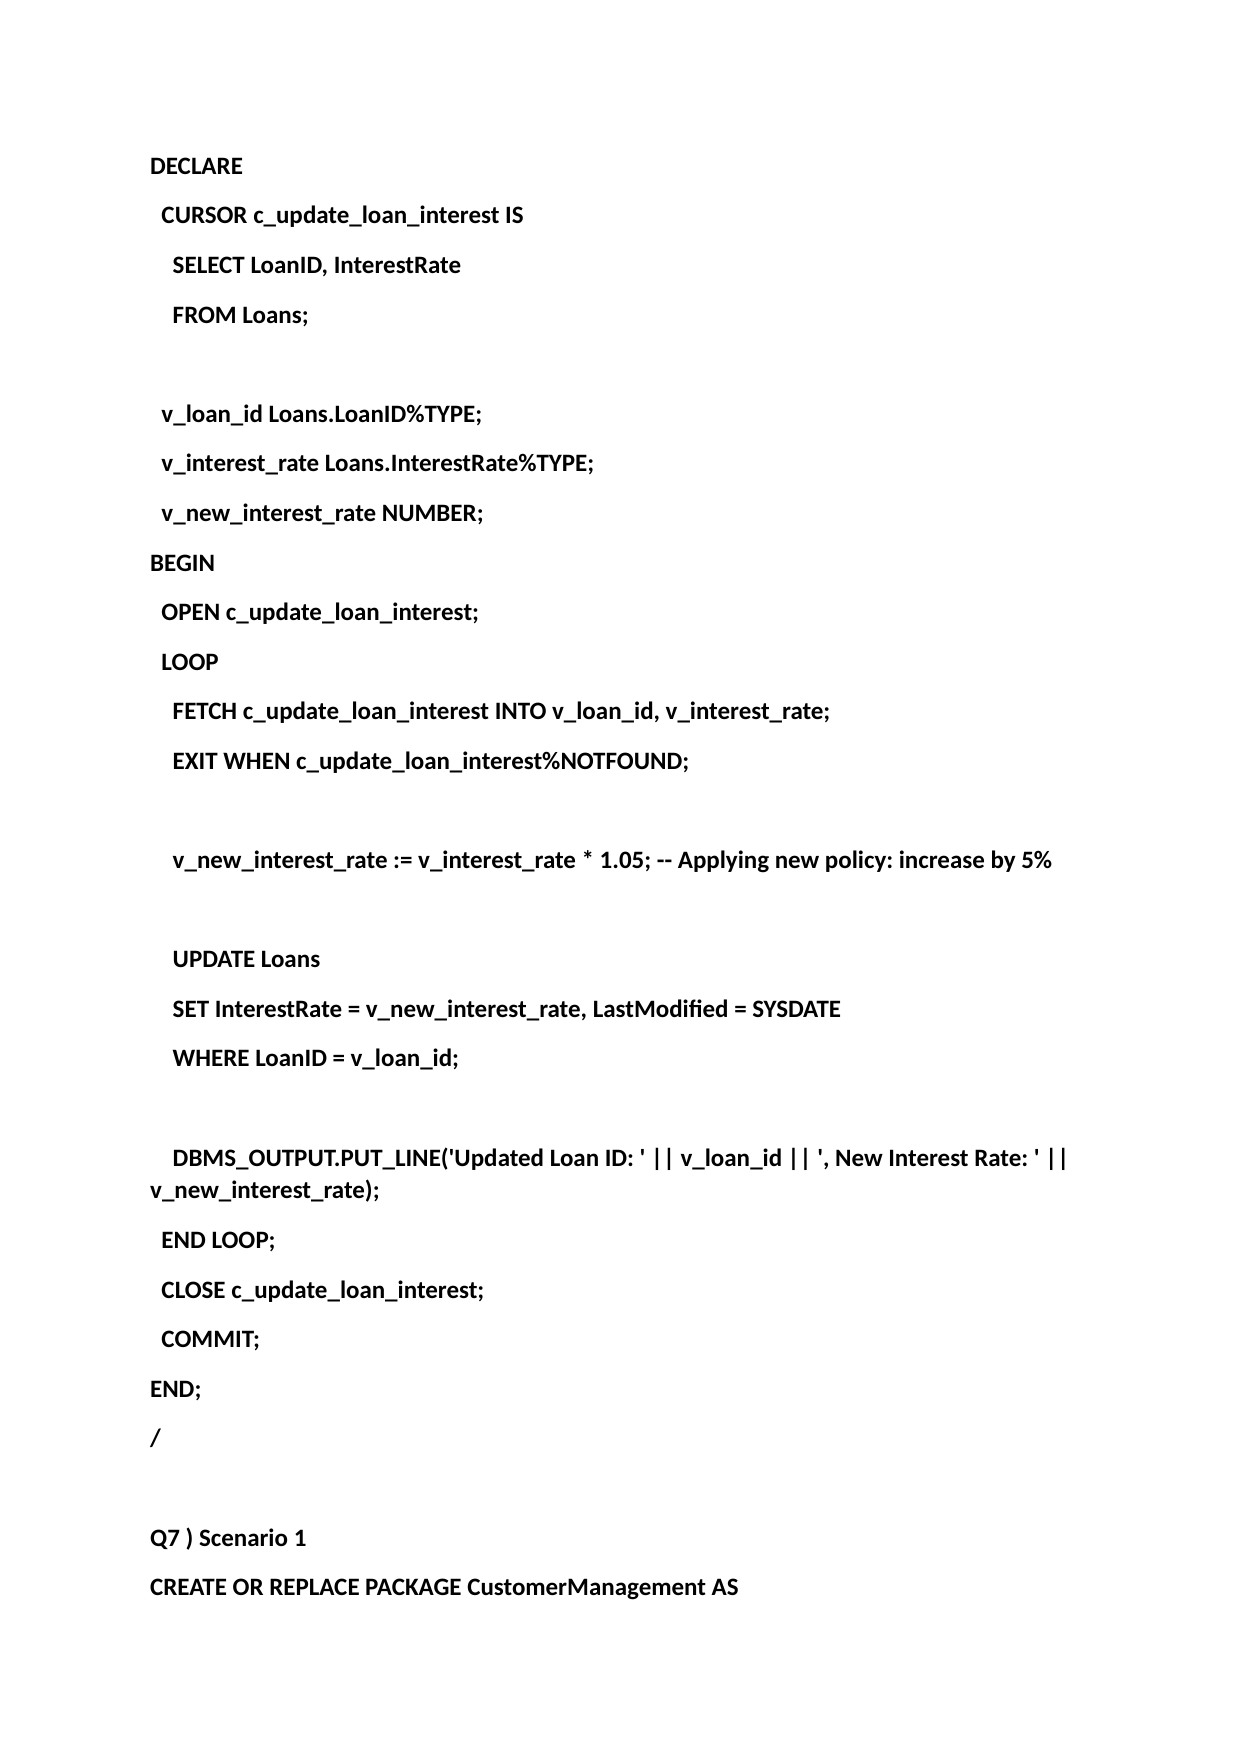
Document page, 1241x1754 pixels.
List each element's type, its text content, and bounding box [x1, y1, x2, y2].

text v_new_interest_rate NUMBER; [150, 497, 1090, 528]
text OPEN c_update_loan_interest; [150, 596, 1090, 627]
text Q7 ) Scenario 1 [150, 1522, 1090, 1552]
text COMMIT; [150, 1323, 1090, 1354]
text FETCH c_update_loan_interest INTO v_loan_id, v_interest_rate; [150, 695, 1090, 726]
text v_new_interest_rate := v_interest_rate * 1.05; -- Applying new policy: increase by 5% [150, 844, 1090, 875]
text DECLARE [150, 150, 1090, 181]
text WHERE LoanID = v_loan_id; [150, 1042, 1090, 1073]
text DBMS_OUTPUT.PUT_LINE('Updated Loan ID: ' || v_loan_id || ', New Interest Rate: ' || v_new_interest_rate); [150, 1142, 1090, 1205]
text SELECT LoanID, InterestRate [150, 249, 1090, 280]
text END; [150, 1373, 1090, 1403]
text EXIT WHEN c_update_loan_interest%NOTFOUND; [150, 745, 1090, 776]
text CREATE OR REPLACE PACKAGE CustomerManagement AS [150, 1571, 1090, 1602]
text BEGIN [150, 547, 1090, 577]
text v_loan_id Loans.LoanID%TYPE; [150, 398, 1090, 428]
text / [150, 1422, 1090, 1453]
text v_interest_rate Loans.InterestRate%TYPE; [150, 447, 1090, 478]
text CURSOR c_update_loan_interest IS [150, 199, 1090, 230]
text LOOP [150, 646, 1090, 676]
text END LOOP; [150, 1224, 1090, 1255]
text CLOSE c_update_loan_interest; [150, 1274, 1090, 1304]
text UPDATE Loans [150, 943, 1090, 974]
text SET InterestRate = v_new_interest_rate, LastModified = SYSDATE [150, 993, 1090, 1023]
text FROM Loans; [150, 299, 1090, 329]
